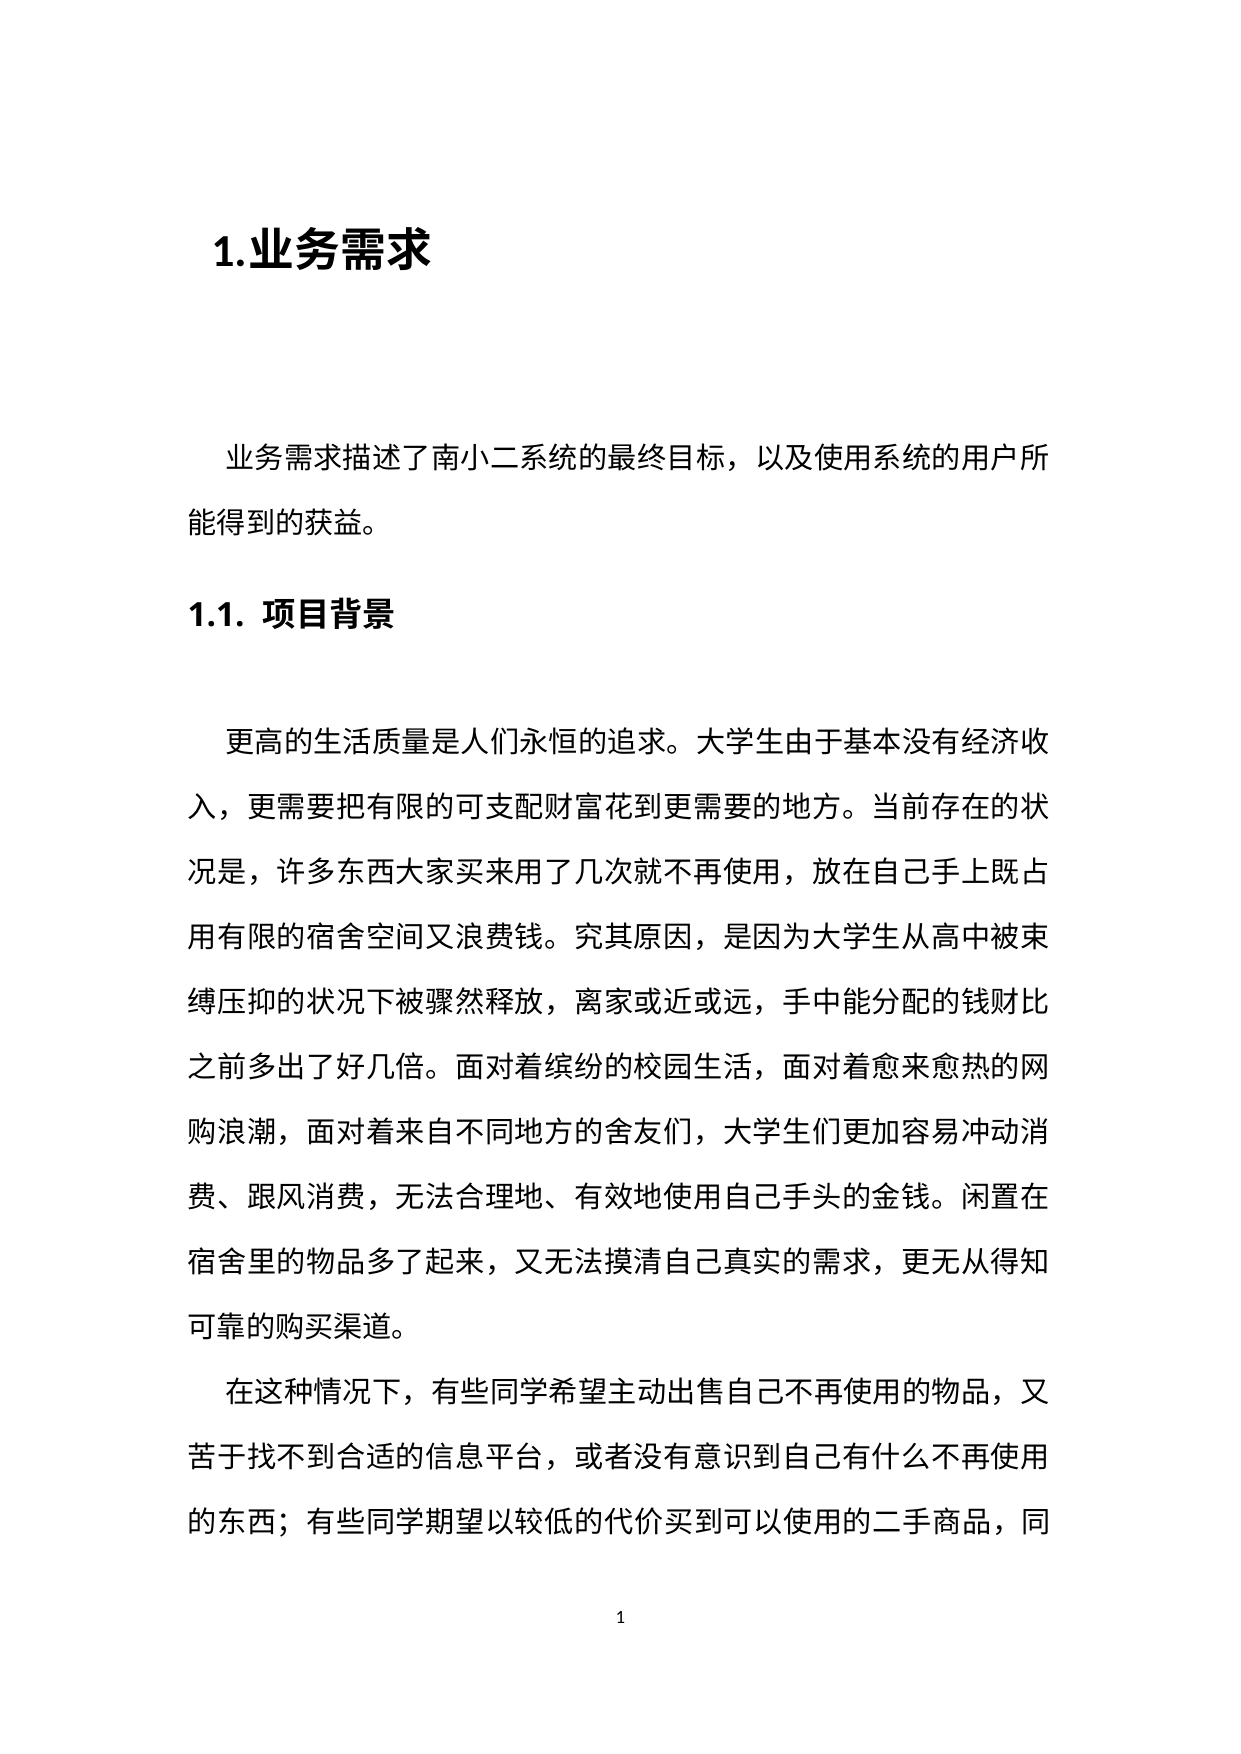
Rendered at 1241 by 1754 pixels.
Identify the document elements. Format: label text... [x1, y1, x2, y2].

text 更高的生活质量是人们永恒的追求。大学生由于基本没有经济收入，更需要把有限的可支配财富花到更需要的地方。当前存在的状况是，许多东西大家买来用了几次就不再使用，放在自己手上既占用有限的宿舍空间又浪费钱。究其原因，是因为大学生从高中被束缚压抑的状况下被骤然释放，离家或近或远，手中能分配的钱财比之前多出了好几倍。面对着缤纷的校园生活，面对着愈来愈热的网购浪潮，面对着来自不同地方的舍友们，大学生们更加容易冲动消费、跟风消费，无法合理地、有效地使用自己手头的金钱。闲置在宿舍里的物品多了起来，又无法摸清自己真实的需求，更无从得知可靠的购买渠道。 [187, 707, 1053, 1357]
subtitle 项目背景 [187, 580, 1053, 645]
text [187, 1357, 1053, 1552]
text 业务需求描述了南小二系统的最终目标，以及使用系统的用户所能得到的获益。 [187, 423, 1053, 553]
subtitle 业务需求 [211, 197, 1053, 295]
